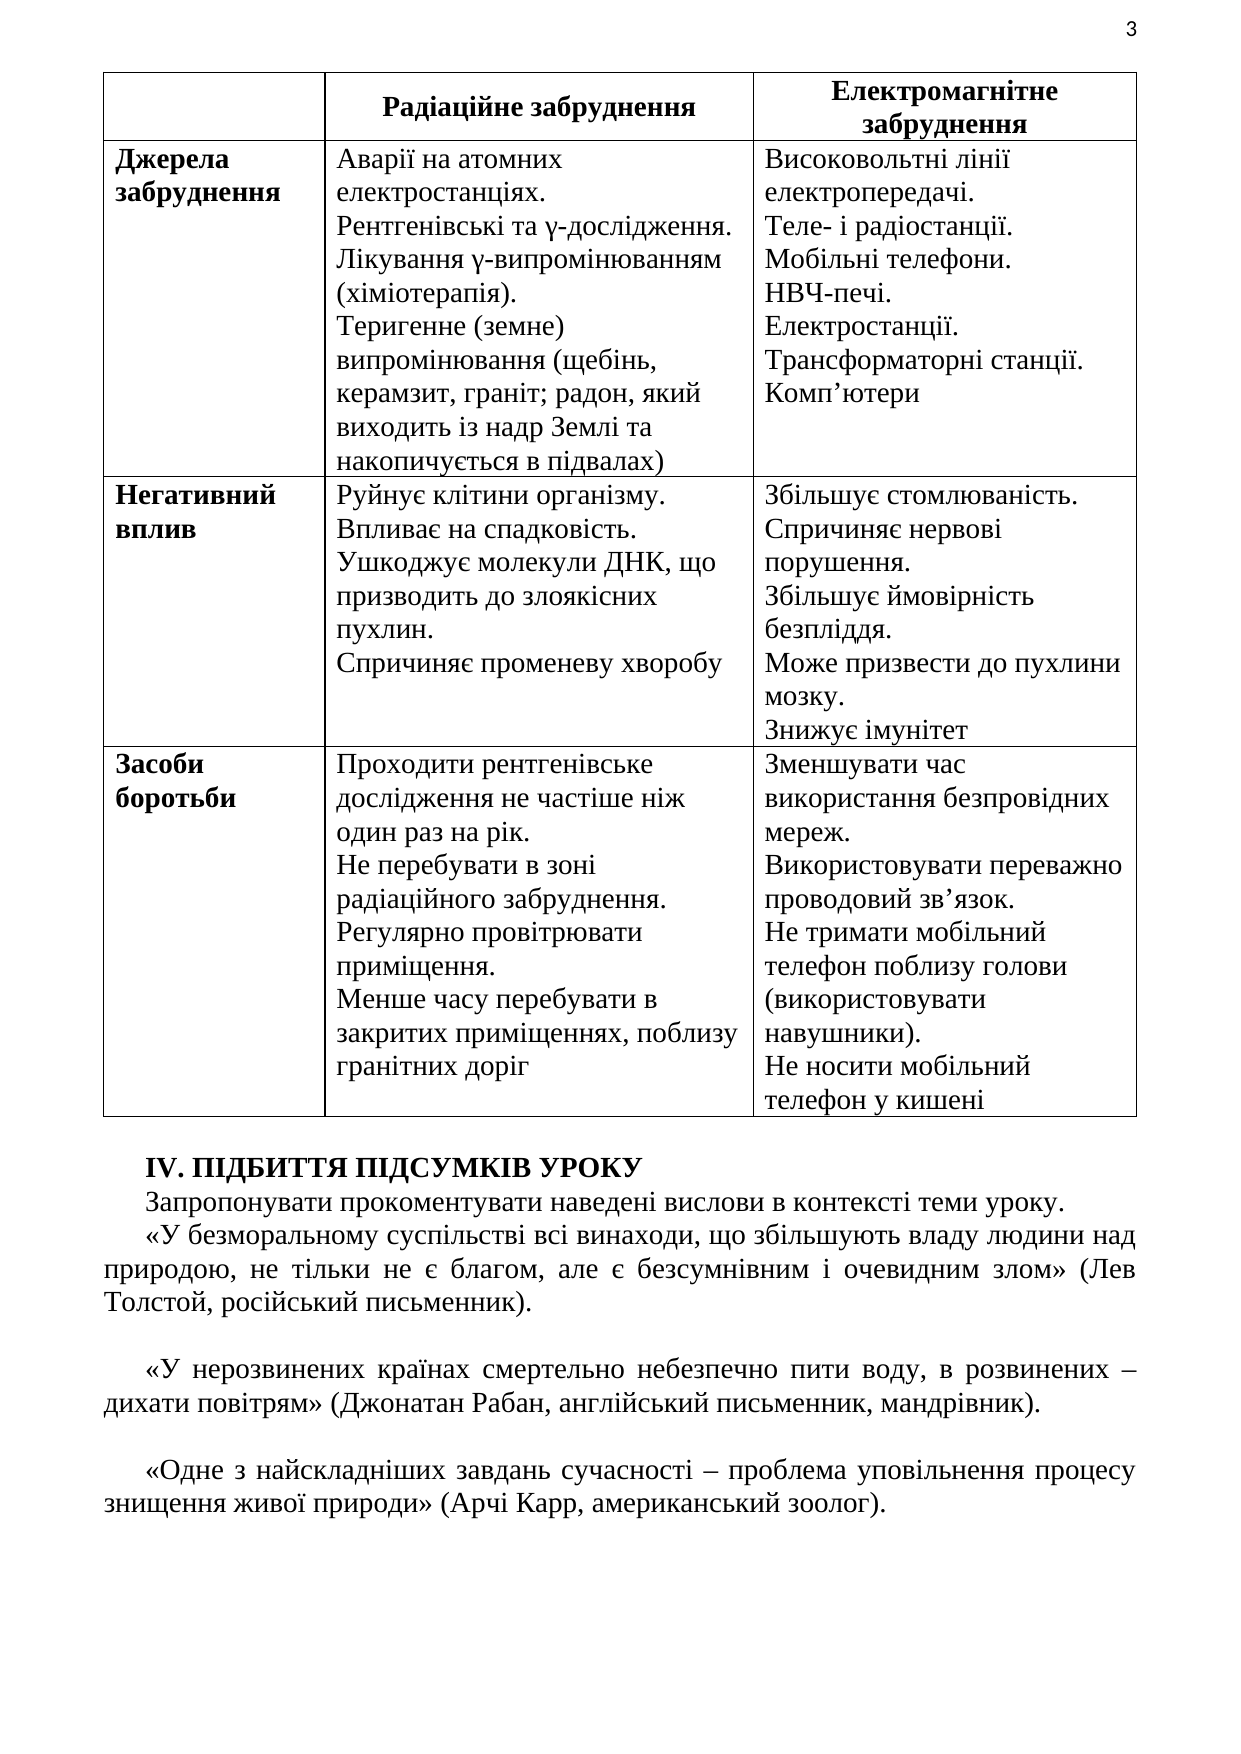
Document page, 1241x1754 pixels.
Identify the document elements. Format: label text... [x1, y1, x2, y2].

text IV. ПІДБИТТЯ ПІДСУМКІВ УРОКУ [103, 1150, 1137, 1184]
text «Одне з найскладніших завдань сучасності – проблема уповільнення процесу знищення живої природи» (Арчі Карр, американський зоолог). [103, 1452, 1137, 1519]
table_header Електромагнітне забруднення [754, 73, 1136, 140]
table_cell Аварії на атомних електростанціях. Рентгенівські та γ-дослідження. Лікування γ-випромінюванням (хіміотерапія). Теригенне (земне) випромінювання (щебінь, керамзит, граніт; радон, який виходить із надр Землі та накопичується в підвалах) [326, 141, 753, 476]
table_cell Зменшувати час використання безпровідних мереж. Використовувати переважно проводовий зв’язок. Не тримати мобільний телефон поблизу голови (використовувати навушники). Не носити мобільний телефон у кишені [754, 747, 1136, 1116]
text Запропонувати прокоментувати наведені вислови в контексті теми уроку. [103, 1184, 1137, 1217]
table_header [104, 73, 324, 140]
table_cell Засоби боротьби [104, 747, 324, 1116]
text «У нерозвинених країнах смертельно небезпечно пити воду, в розвинених – дихати повітрям» (Джонатан Рабан, англійський письменник, мандрівник). [103, 1351, 1137, 1418]
table_header Радіаційне забруднення [326, 73, 753, 140]
table_cell Руйнує клітини організму. Впливає на спадковість. Ушкоджує молекули ДНК, що призводить до злоякісних пухлин. Спричиняє променеву хворобу [326, 477, 753, 746]
table_cell Джерела забруднення [104, 141, 324, 476]
table_cell Негативний вплив [104, 477, 324, 746]
text «У безморальному суспільстві всі винаходи, що збільшують владу людини над природою, не тільки не є благом, але є безсумнівним і очевидним злом» (Лев Толстой, російський письменник). [103, 1217, 1137, 1318]
table_cell Високовольтні лінії електропередачі. Теле- і радіостанції. Мобільні телефони. НВЧ-печі. Електростанції. Трансформаторні станції. Комп’ютери [754, 141, 1136, 476]
table_cell Збільшує стомлюваність. Спричиняє нервові порушення. Збільшує ймовірність безпліддя. Може призвести до пухлини мозку. Знижує імунітет [754, 477, 1136, 746]
table_cell Проходити рентгенівське дослідження не частіше ніж один раз на рік. Не перебувати в зоні радіаційного забруднення. Регулярно провітрювати приміщення. Менше часу перебувати в закритих приміщеннях, поблизу гранітних доріг [326, 747, 753, 1116]
